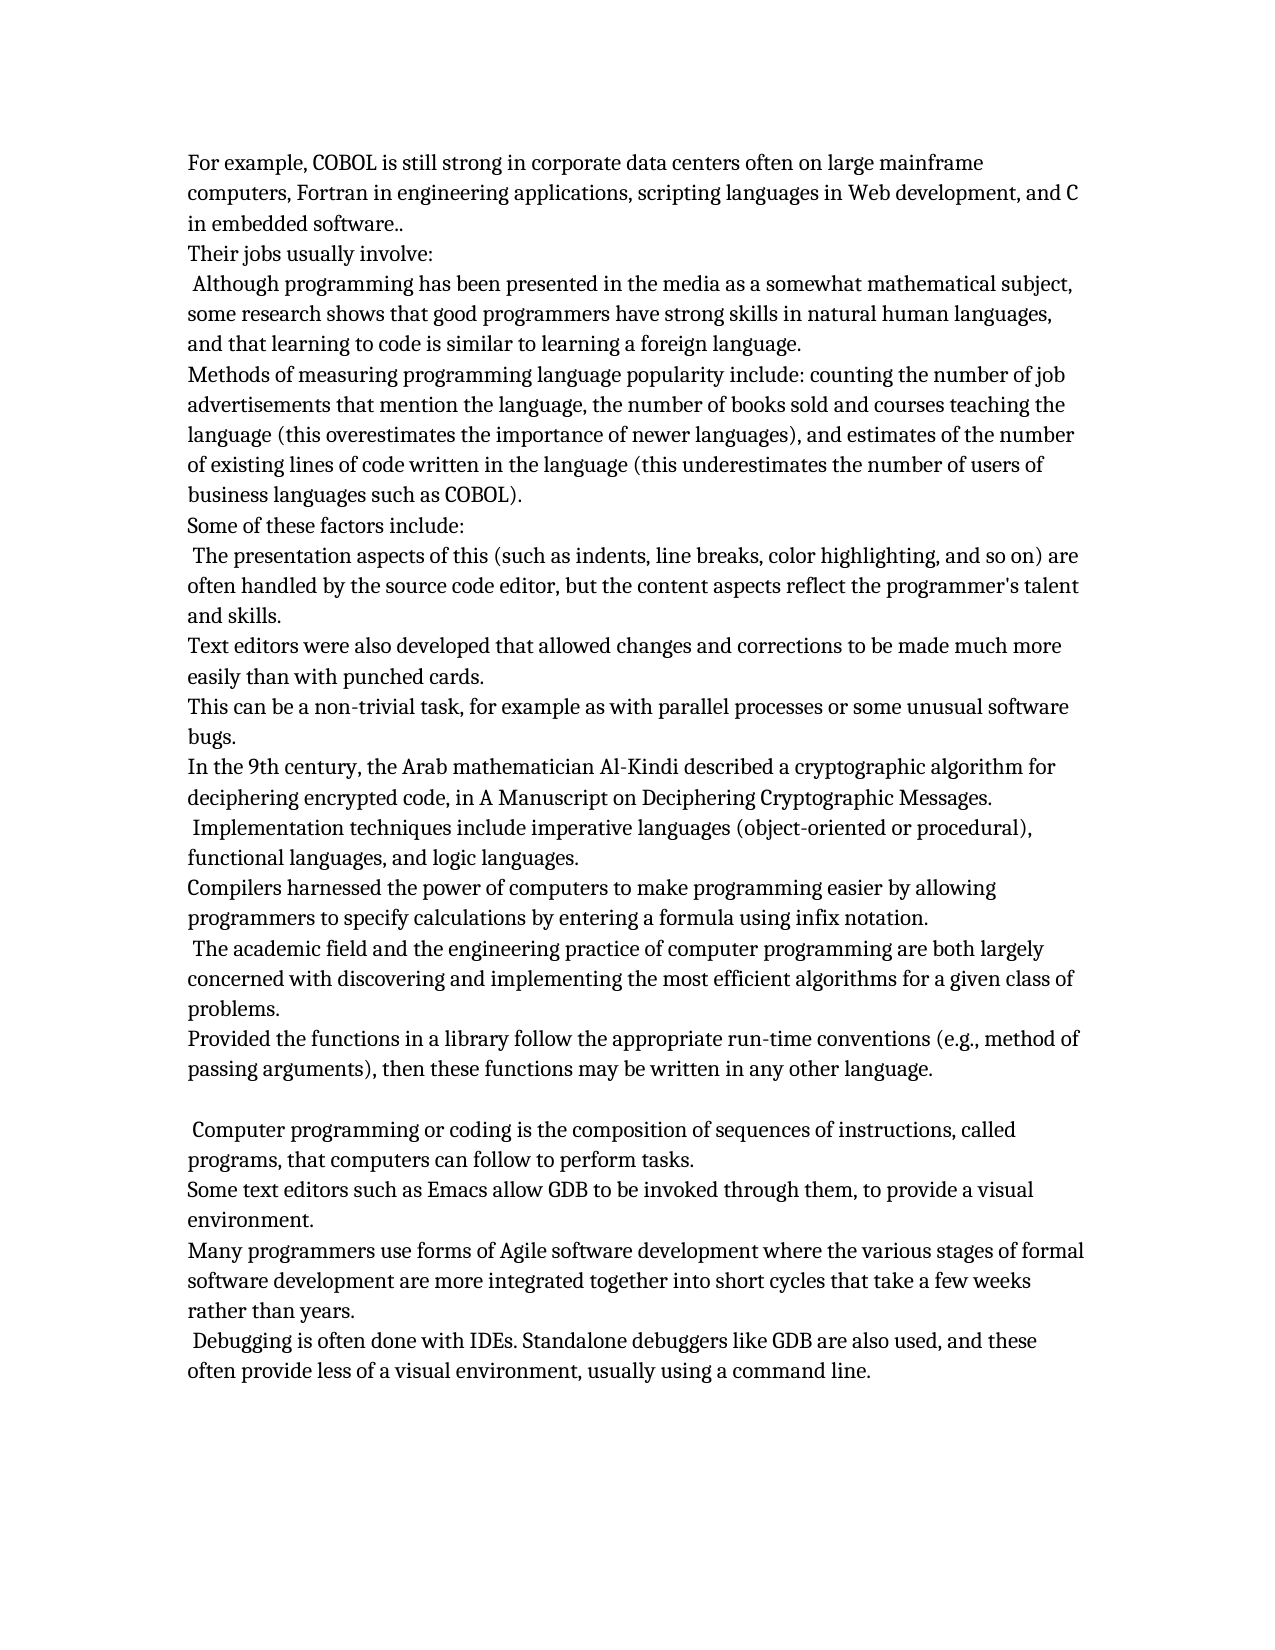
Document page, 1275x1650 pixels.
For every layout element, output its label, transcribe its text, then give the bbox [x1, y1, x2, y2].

text For example, COBOL is still strong in corporate data centers often on large mainframe computers, Fortran in engineering applications, scripting languages in Web development, and C in embedded software.. Their jobs usually involve: Although programming has been presented in the media as a somewhat mathematical subject, some research shows that good programmers have strong skills in natural human languages, and that learning to code is similar to learning a foreign language. Methods of measuring programming language popularity include: counting the number of job advertisements that mention the language, the number of books sold and courses teaching the language (this overestimates the importance of newer languages), and estimates of the number of existing lines of code written in the language (this underestimates the number of users of business languages such as COBOL). Some of these factors include: The presentation aspects of this (such as indents, line breaks, color highlighting, and so on) are often handled by the source code editor, but the content aspects reflect the programmer's talent and skills. Text editors were also developed that allowed changes and corrections to be made much more easily than with punched cards. This can be a non-trivial task, for example as with parallel processes or some unusual software bugs. In the 9th century, the Arab mathematician Al-Kindi described a cryptographic algorithm for deciphering encrypted code, in A Manuscript on Deciphering Cryptographic Messages. Implementation techniques include imperative languages (object-oriented or procedural), functional languages, and logic languages. Compilers harnessed the power of computers to make programming easier by allowing programmers to specify calculations by entering a formula using infix notation. The academic field and the engineering practice of computer programming are both largely concerned with discovering and implementing the most efficient algorithms for a given class of problems. Provided the functions in a library follow the appropriate run-time conventions (e.g., method of passing arguments), then these functions may be written in any other language. Computer programming or coding is the composition of sequences of instructions, called programs, that computers can follow to perform tasks. Some text editors such as Emacs allow GDB to be invoked through them, to provide a visual environment. Many programmers use forms of Agile software development where the various stages of formal software development are more integrated together into short cycles that take a few weeks rather than years. Debugging is often done with IDEs. Standalone debuggers like GDB are also used, and these often provide less of a visual environment, usually using a command line. [187, 150, 1087, 1385]
